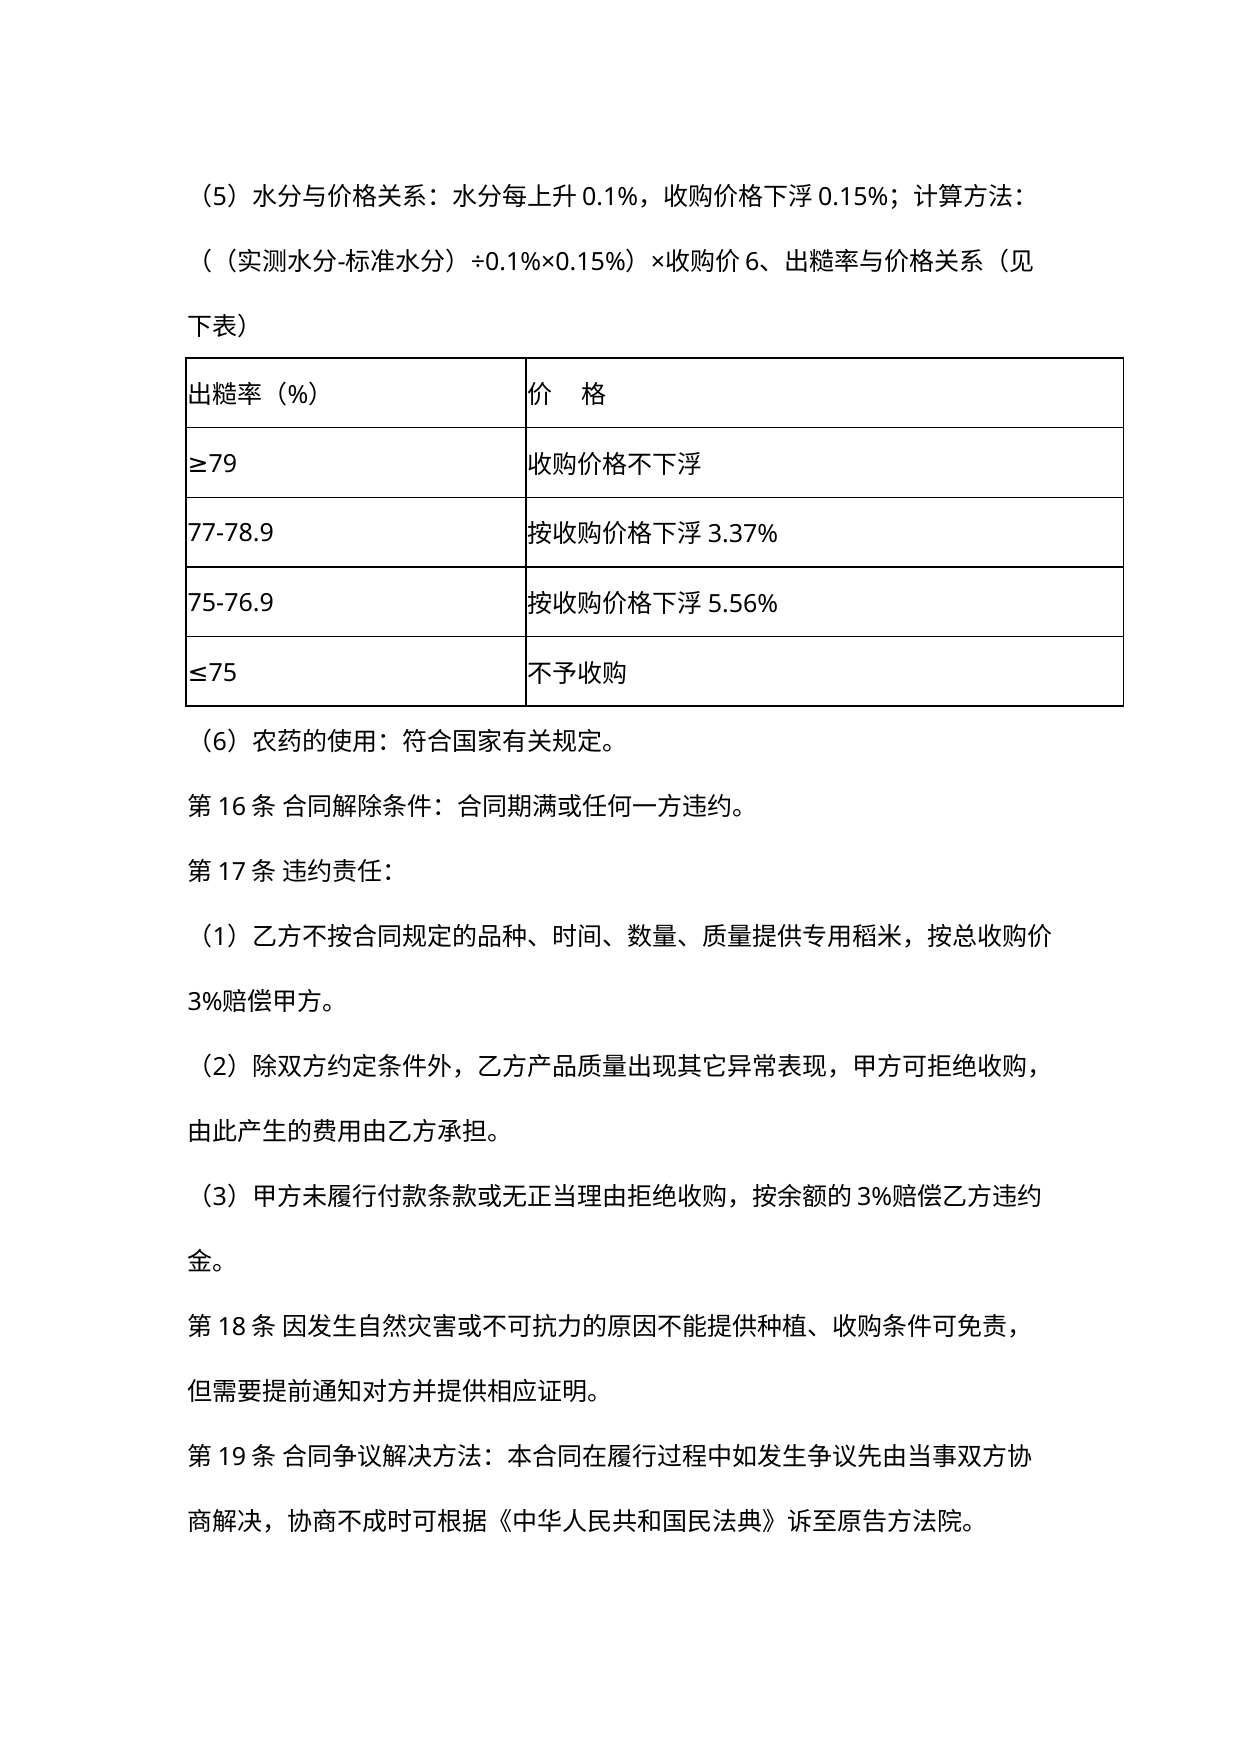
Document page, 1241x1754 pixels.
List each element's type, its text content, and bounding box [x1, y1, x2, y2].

text （5）水分与价格关系：水分每上升0.1%，收购价格下浮0.15%；计算方法：（（实测水分-标准水分）÷0.1%×0.15%）×收购价6、出糙率与价格关系（见下表） [187, 162, 1053, 357]
text 第17条 违约责任： [187, 837, 1053, 902]
table_header 出糙率（%） [187, 359, 525, 427]
table_cell 按收购价格下浮3.37% [527, 498, 1123, 566]
text 第18条 因发生自然灾害或不可抗力的原因不能提供种植、收购条件可免责，但需要提前通知对方并提供相应证明。 [187, 1292, 1053, 1422]
table_cell 77-78.9 [187, 498, 525, 566]
table_header 价 格 [527, 359, 1123, 427]
table_cell ≥79 [187, 428, 525, 496]
text 第19条 合同争议解决方法：本合同在履行过程中如发生争议先由当事双方协商解决，协商不成时可根据《中华人民共和国民法典》诉至原告方法院。 [187, 1422, 1053, 1552]
text （3）甲方未履行付款条款或无正当理由拒绝收购，按余额的3%赔偿乙方违约金。 [187, 1162, 1053, 1292]
text （2）除双方约定条件外，乙方产品质量出现其它异常表现，甲方可拒绝收购，由此产生的费用由乙方承担。 [187, 1032, 1053, 1162]
table_cell 75-76.9 [187, 568, 525, 636]
table_cell ≤75 [187, 637, 525, 705]
table_cell 按收购价格下浮5.56% [527, 568, 1123, 636]
table_cell 不予收购 [527, 637, 1123, 705]
text （6）农药的使用：符合国家有关规定。 [187, 707, 1053, 772]
text （1）乙方不按合同规定的品种、时间、数量、质量提供专用稻米，按总收购价3%赔偿甲方。 [187, 902, 1053, 1032]
text 第16条 合同解除条件：合同期满或任何一方违约。 [187, 772, 1053, 837]
table_cell 收购价格不下浮 [527, 428, 1123, 496]
